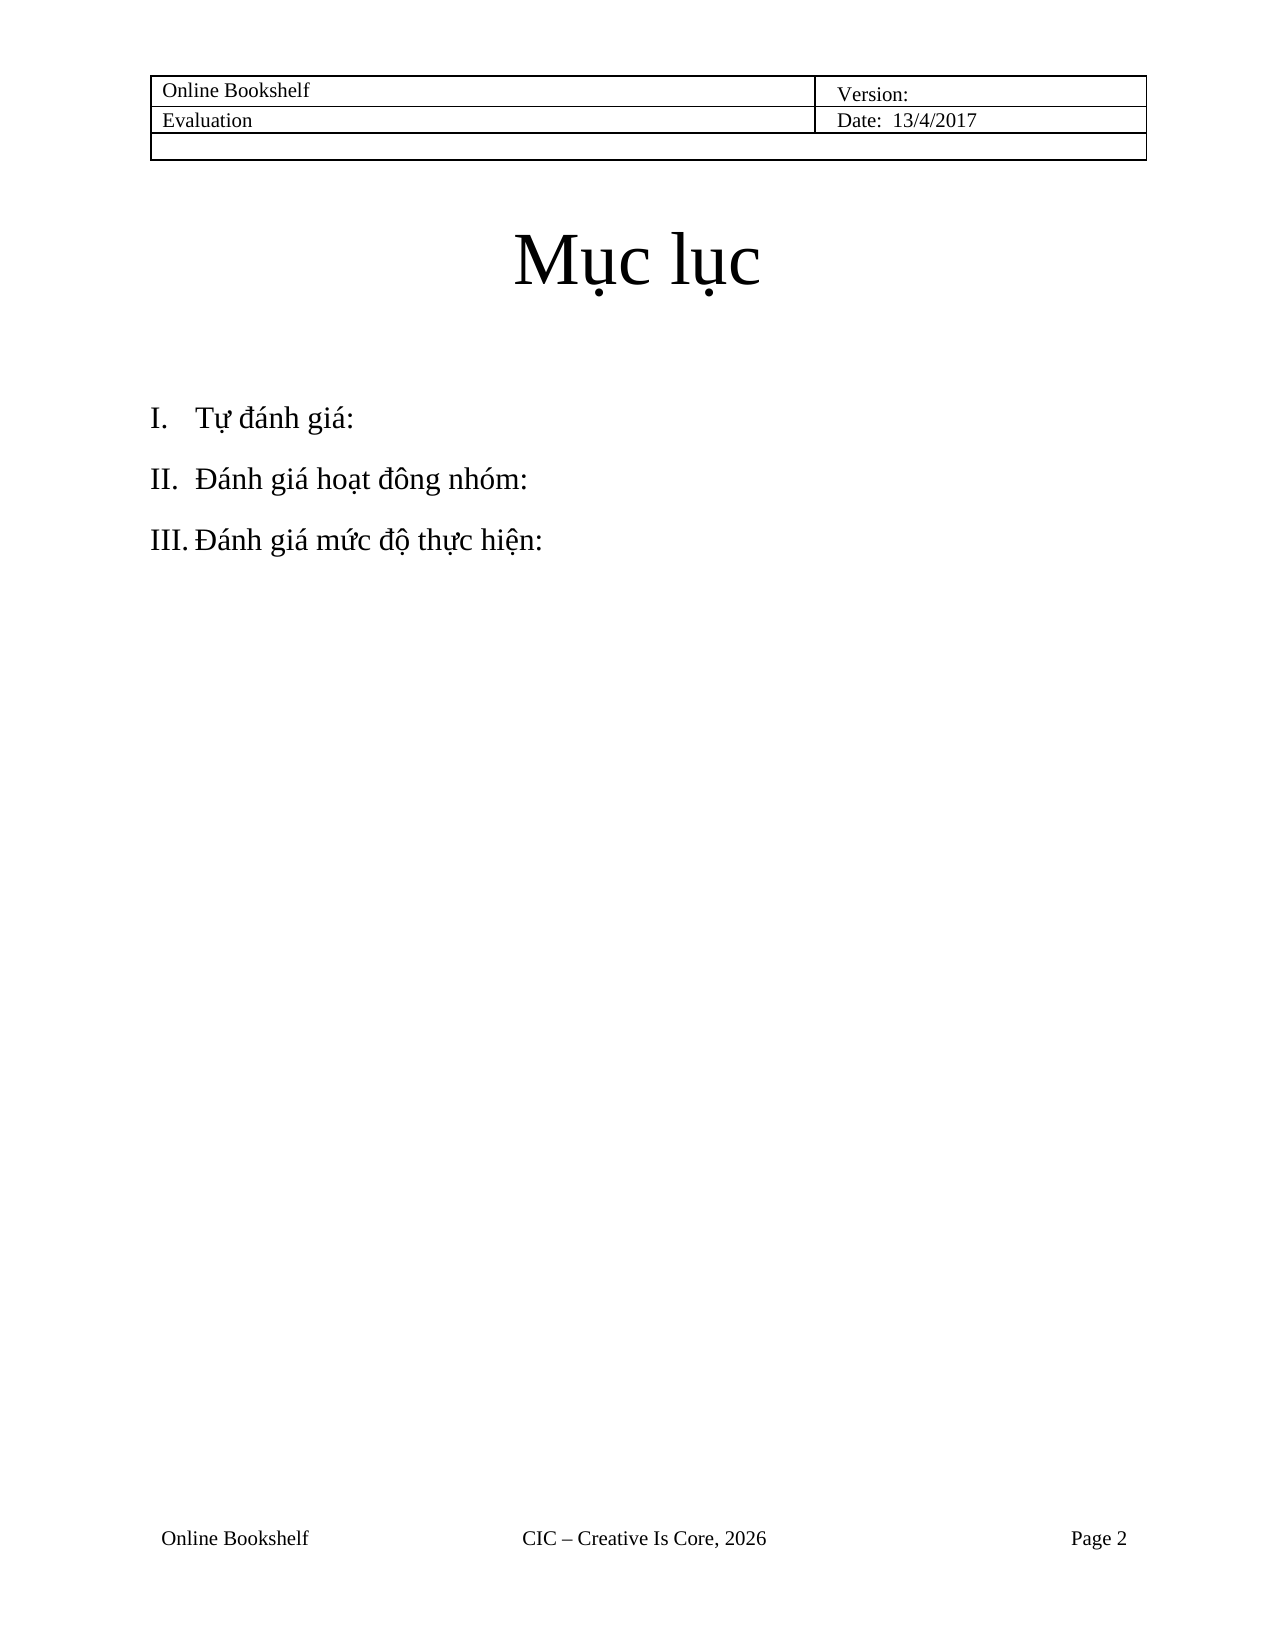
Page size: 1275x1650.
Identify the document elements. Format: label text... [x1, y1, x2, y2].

title Mục lục [150, 214, 1125, 300]
